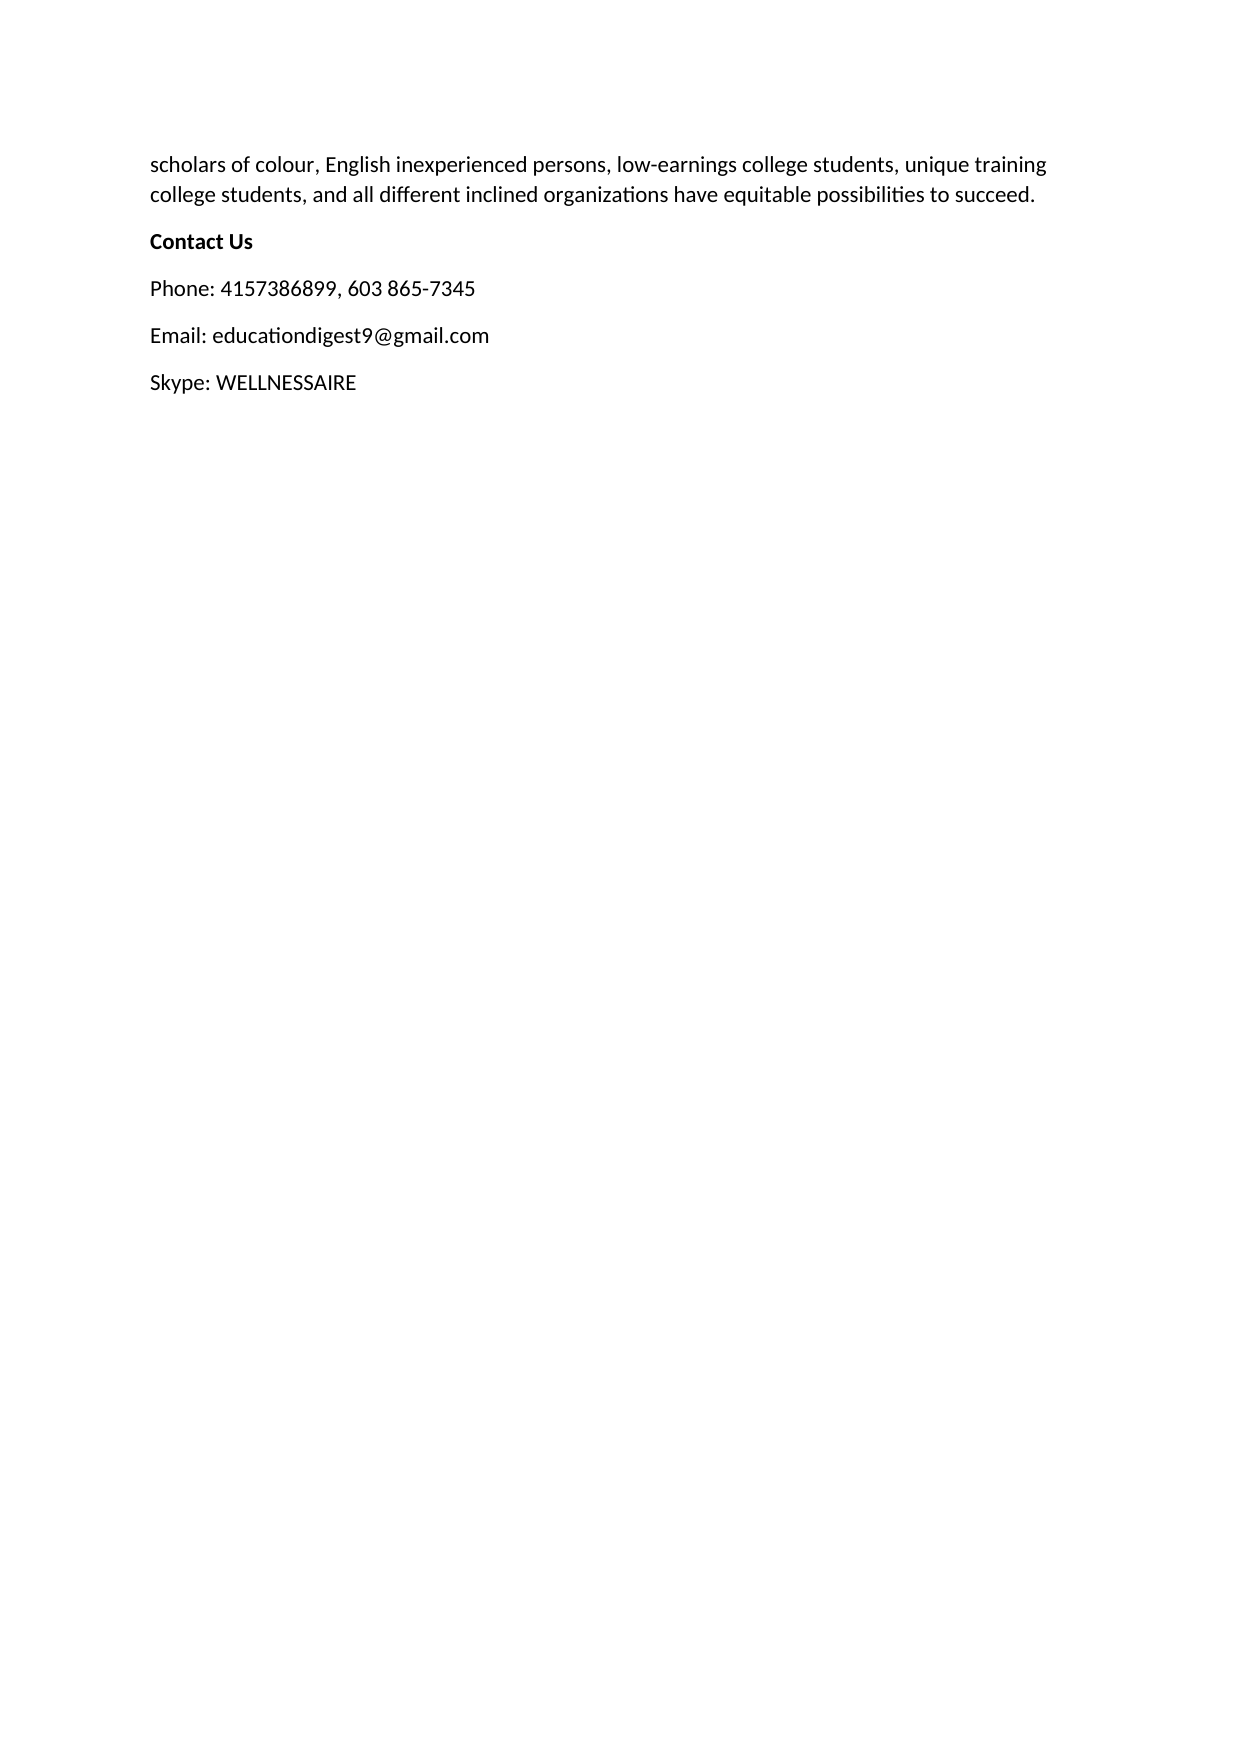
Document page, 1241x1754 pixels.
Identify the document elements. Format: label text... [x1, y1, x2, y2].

text Email: educationdigest9@gmail.com [150, 321, 1090, 349]
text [150, 150, 1090, 208]
text Phone: 4157386899, 603 865-7345 [150, 274, 1090, 302]
text Skype: WELLNESSAIRE [150, 368, 1090, 396]
text Contact Us [150, 227, 1090, 255]
